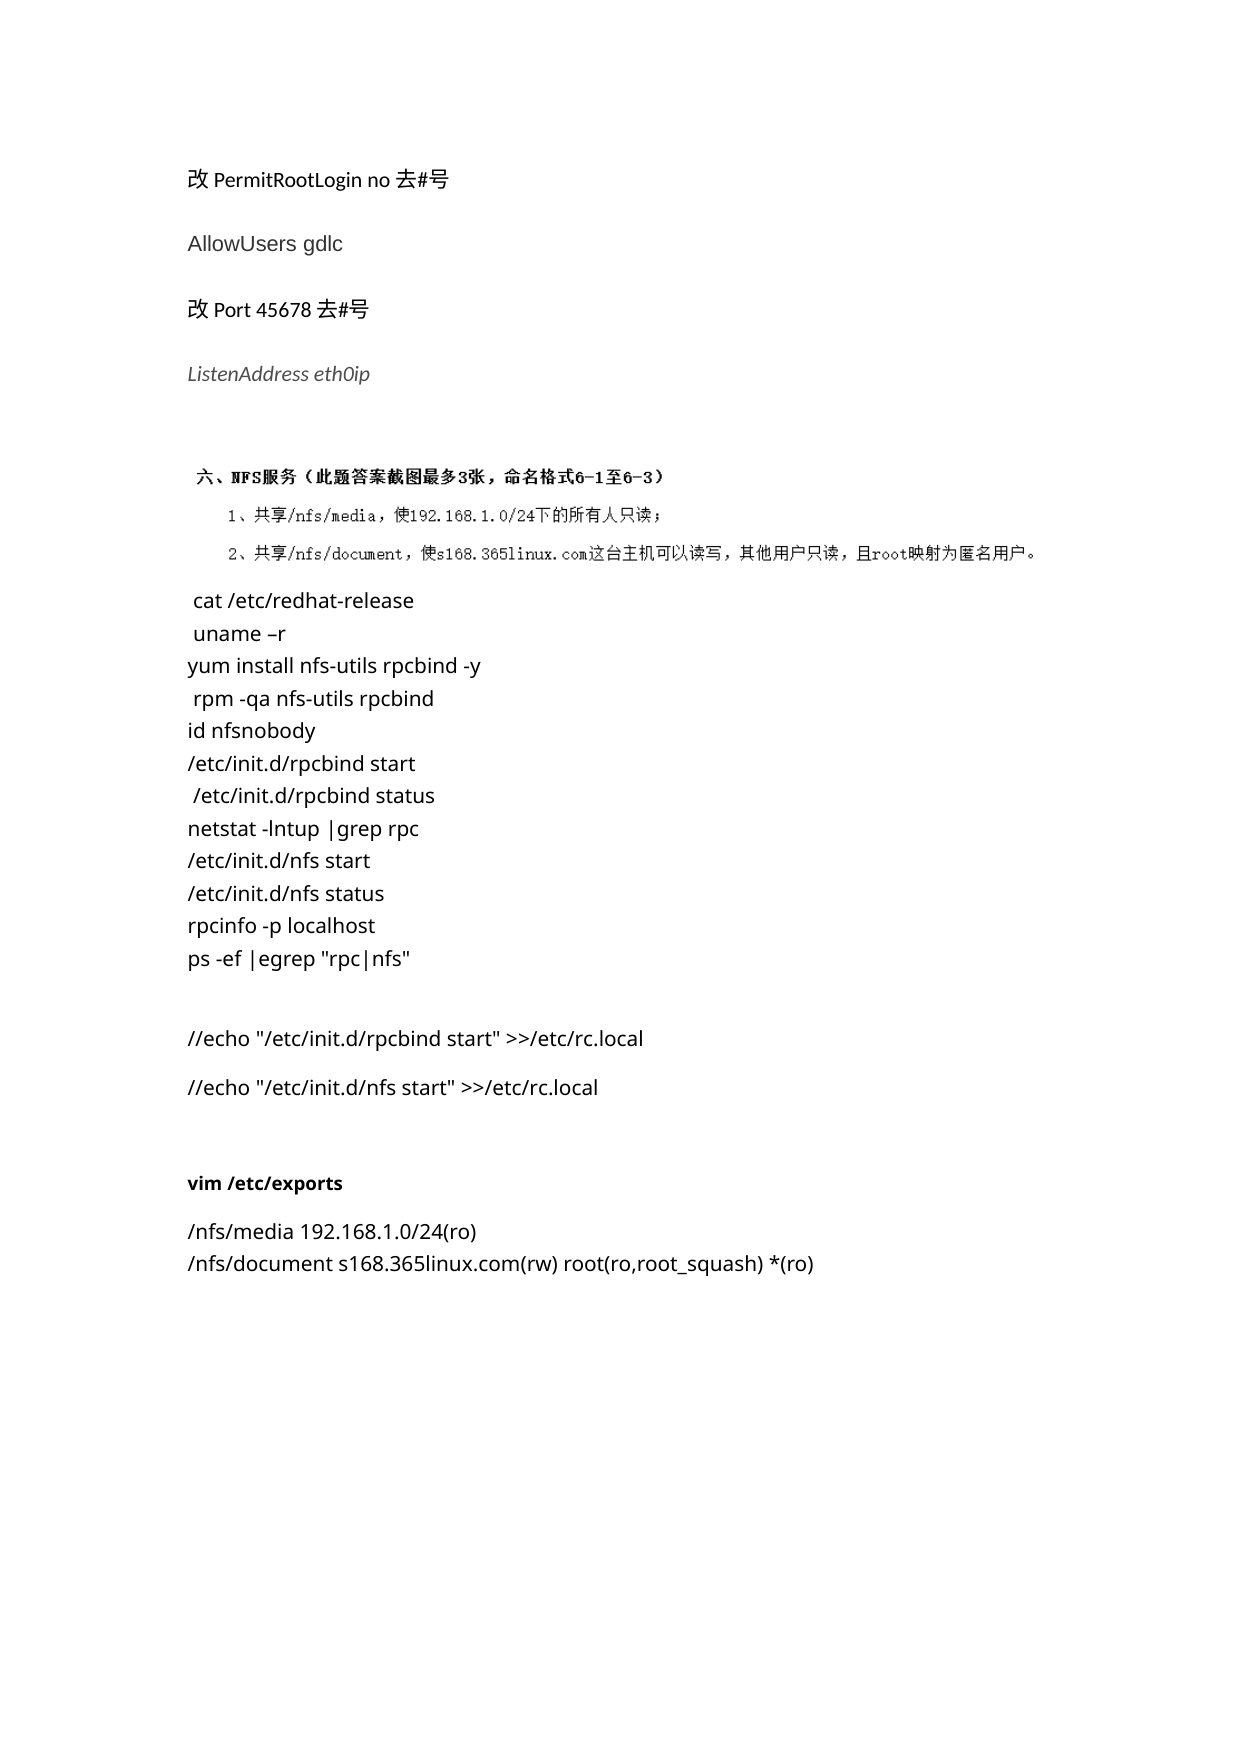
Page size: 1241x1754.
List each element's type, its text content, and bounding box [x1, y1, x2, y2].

text AllowUsers gdlc [187, 227, 1053, 259]
text 改PermitRootLogin no 去#号 [187, 162, 1053, 194]
text 改Port 45678去#号 [187, 292, 1053, 324]
text uname –r [187, 617, 1053, 649]
text vim /etc/exports [187, 1167, 1053, 1199]
text /etc/init.d/rpcbind start [187, 747, 1053, 779]
text /etc/init.d/nfs status [187, 877, 1053, 909]
text ps -ef |egrep "rpc|nfs" [187, 942, 1053, 974]
text /etc/init.d/rpcbind status [187, 779, 1053, 812]
text //echo "/etc/init.d/rpcbind start" >>/etc/rc.local [187, 1023, 1053, 1055]
text rpcinfo -p localhost [187, 909, 1053, 942]
text rpm -qa nfs-utils rpcbind [187, 682, 1053, 714]
text netstat -lntup |grep rpc [187, 812, 1053, 844]
text /etc/init.d/nfs start [187, 844, 1053, 877]
text //echo "/etc/init.d/nfs start" >>/etc/rc.local [187, 1071, 1053, 1103]
text id nfsnobody [187, 714, 1053, 747]
text cat /etc/redhat-release [187, 584, 1053, 617]
text /nfs/media 192.168.1.0/24(ro) [187, 1215, 1053, 1248]
text /nfs/document s168.365linux.com(rw) root(ro,root_squash) *(ro) [187, 1248, 1053, 1280]
text yum install nfs-utils rpcbind -y [187, 649, 1053, 682]
text ListenAddress eth0ip [187, 357, 1053, 389]
